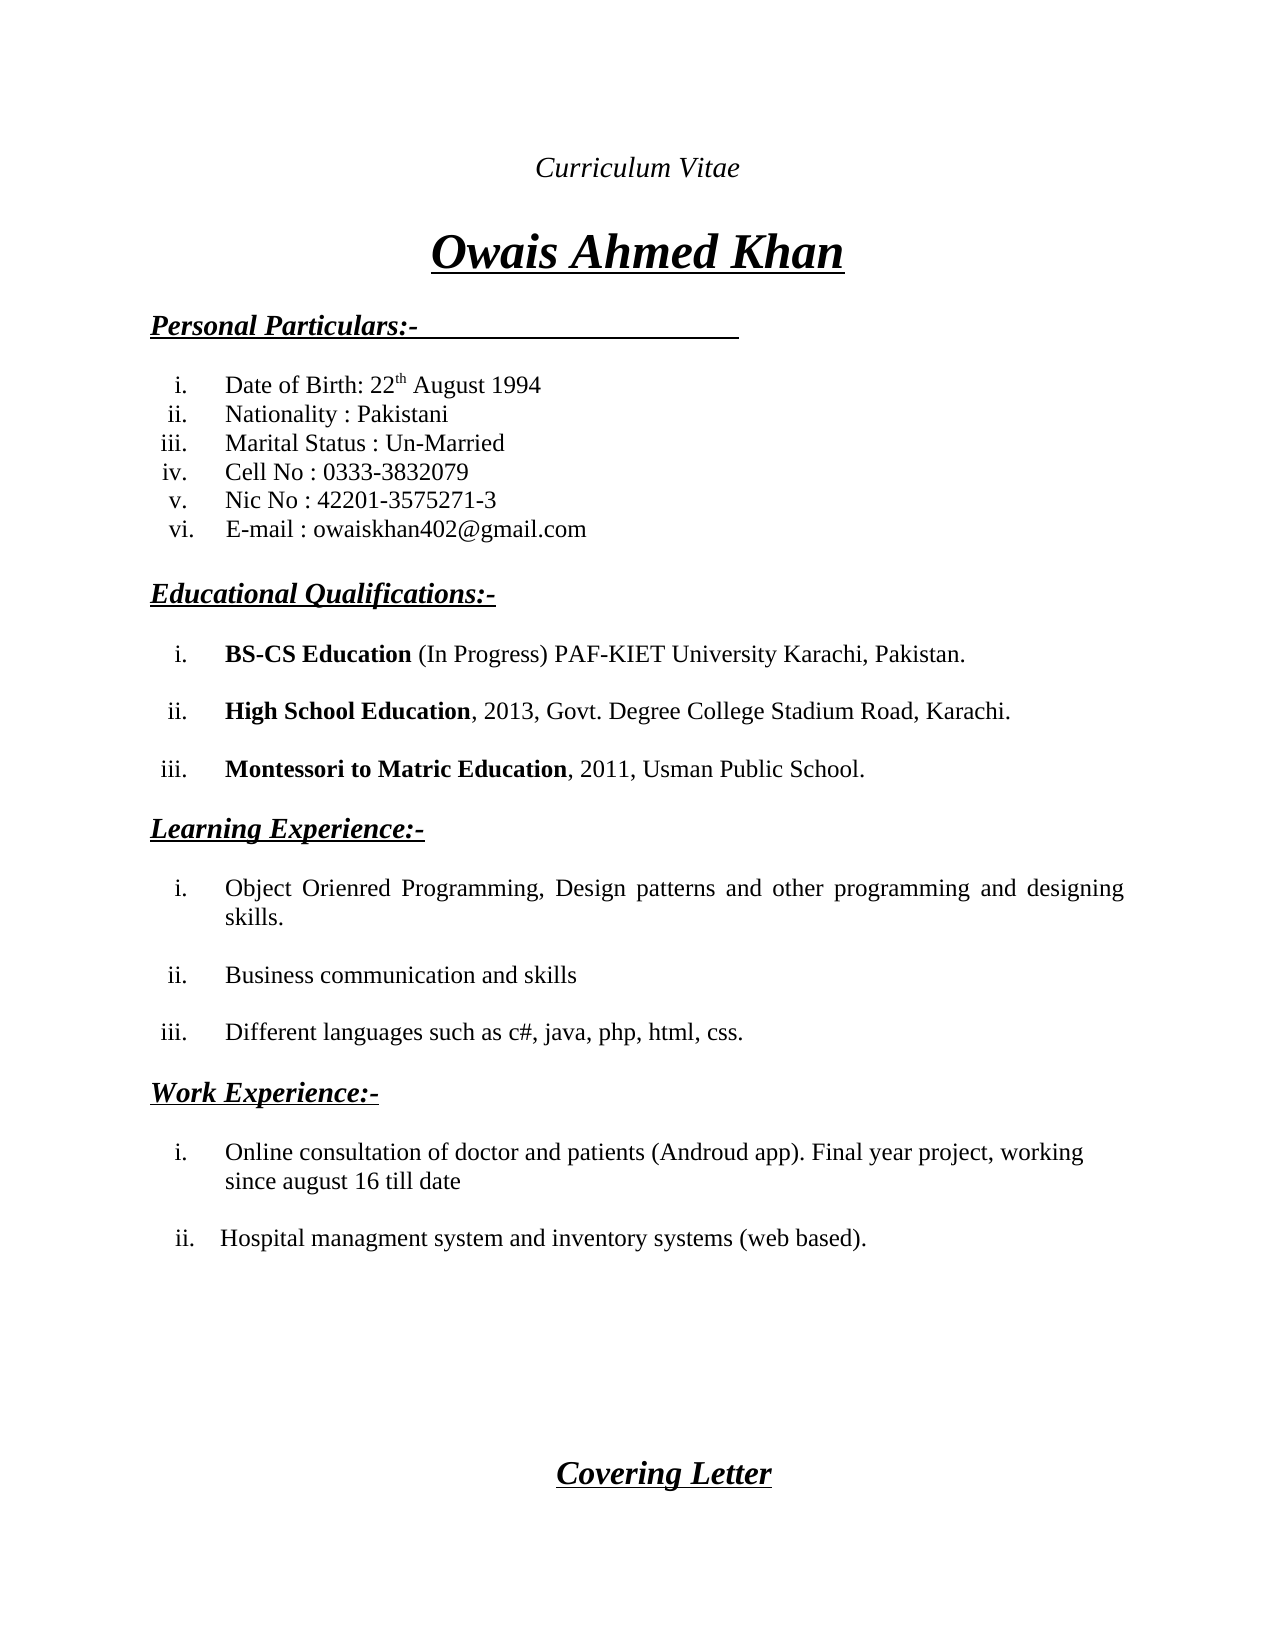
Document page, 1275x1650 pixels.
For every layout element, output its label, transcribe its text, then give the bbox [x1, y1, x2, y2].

list Montessori to Matric Education, 2011, Usman Public School. [187, 754, 1125, 782]
list Marital Status : Un-Married [187, 428, 1125, 457]
list vi. E-mail : owaiskhan402@gmail.com [150, 514, 1125, 543]
text Learning Experience:- [150, 811, 1125, 845]
text Work Experience:- [150, 1075, 1125, 1108]
text Personal Particulars:- [150, 308, 1125, 342]
list Different languages such as c#, java, php, html, css. [187, 1017, 1125, 1046]
list Object Orienred Programming, Design patterns and other programming and designing skills. [187, 873, 1125, 931]
list ii. Hospital managment system and inventory systems (web based). [150, 1223, 1125, 1252]
list Online consultation of doctor and patients (Androud app). Final year project, working since august 16 till date [187, 1137, 1125, 1194]
text Owais Ahmed Khan [150, 222, 1125, 279]
text Covering Letter [150, 1453, 1125, 1492]
list High School Education, 2013, Govt. Degree College Stadium Road, Karachi. [187, 696, 1125, 725]
list Business communication and skills [187, 960, 1125, 988]
text Educational Qualifications:- [150, 576, 1125, 610]
list Cell No : 0333-3832079 [187, 457, 1125, 485]
list BS-CS Education (In Progress) PAF-KIET University Karachi, Pakistan. [187, 639, 1125, 667]
text Curriculum Vitae [150, 150, 1125, 183]
list v. Nic No : 42201-3575271-3 [150, 485, 1125, 514]
list Date of Birth: 22th August 1994 [187, 370, 1125, 399]
list Nationality : Pakistani [187, 399, 1125, 428]
